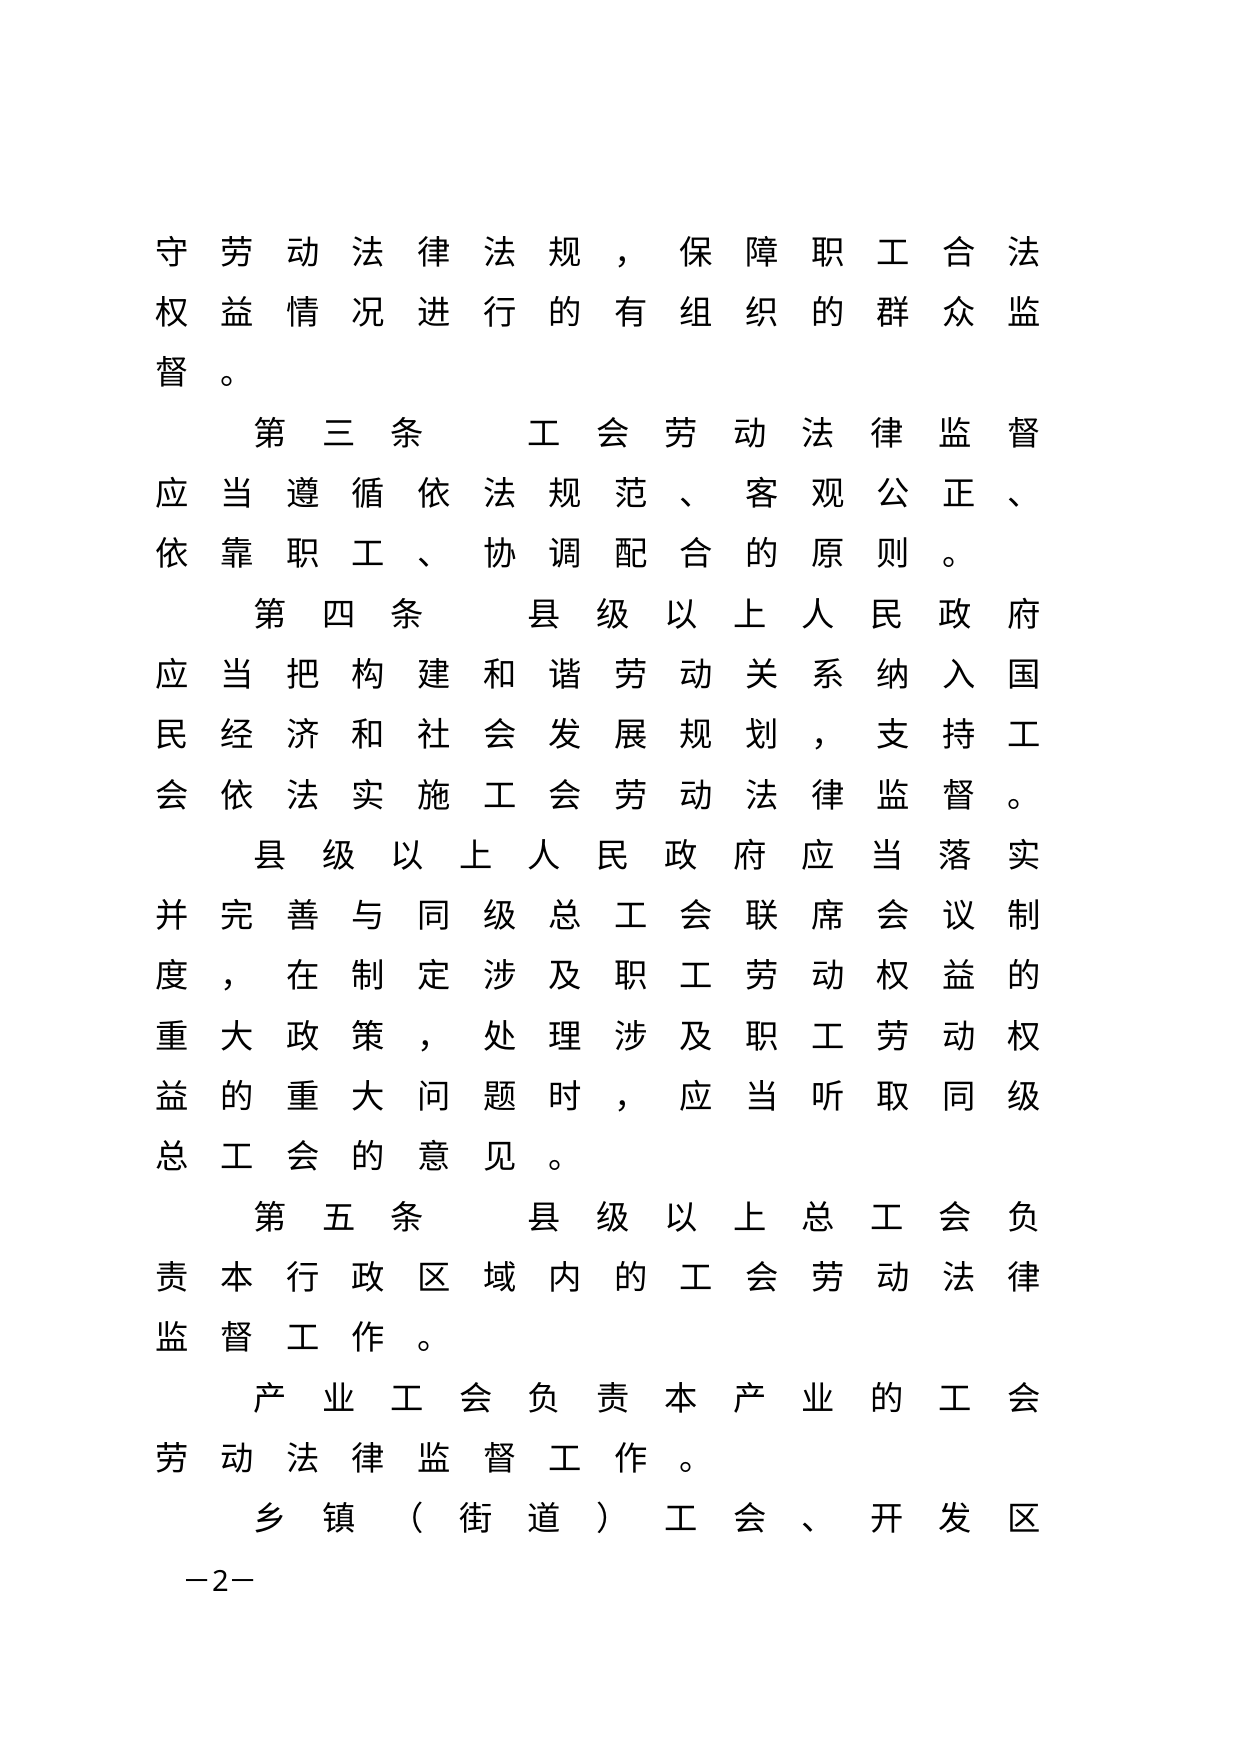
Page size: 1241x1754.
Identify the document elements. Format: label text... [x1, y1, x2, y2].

text 第四条 县级以上人民政府应当把构建和谐劳动关系纳入国民经济和社会发展规划，支持工会依法实施工会劳动法律监督。 [155, 581, 1073, 823]
text 产业工会负责本产业的工会劳动法律监督工作。 [155, 1365, 1073, 1486]
text 第五条 县级以上总工会负责本行政区域内的工会劳动法律监督工作。 [155, 1184, 1073, 1365]
text 乡镇（街道）工会、开发区（工业园区）工会、用人单位工会和区域性、行业性工会联合会等基层工会，负责本区域、本单位、本行业的工会劳动法律监督工作。 [155, 1486, 1073, 1546]
text 第三条 工会劳动法律监督应当遵循依法规范、客观公正、依靠职工、协调配合的原则。 [155, 400, 1073, 581]
text 县级以上人民政府应当落实并完善与同级总工会联席会议制度，在制定涉及职工劳动权益的重大政策，处理涉及职工劳动权益的重大问题时，应当听取同级总工会的意见。 [155, 823, 1073, 1184]
text 本条例所称工会劳动法律监督，是指工会依法对用人单位遵守劳动法律法规，保障职工合法权益情况进行的有组织的群众监督。 [155, 219, 1073, 400]
